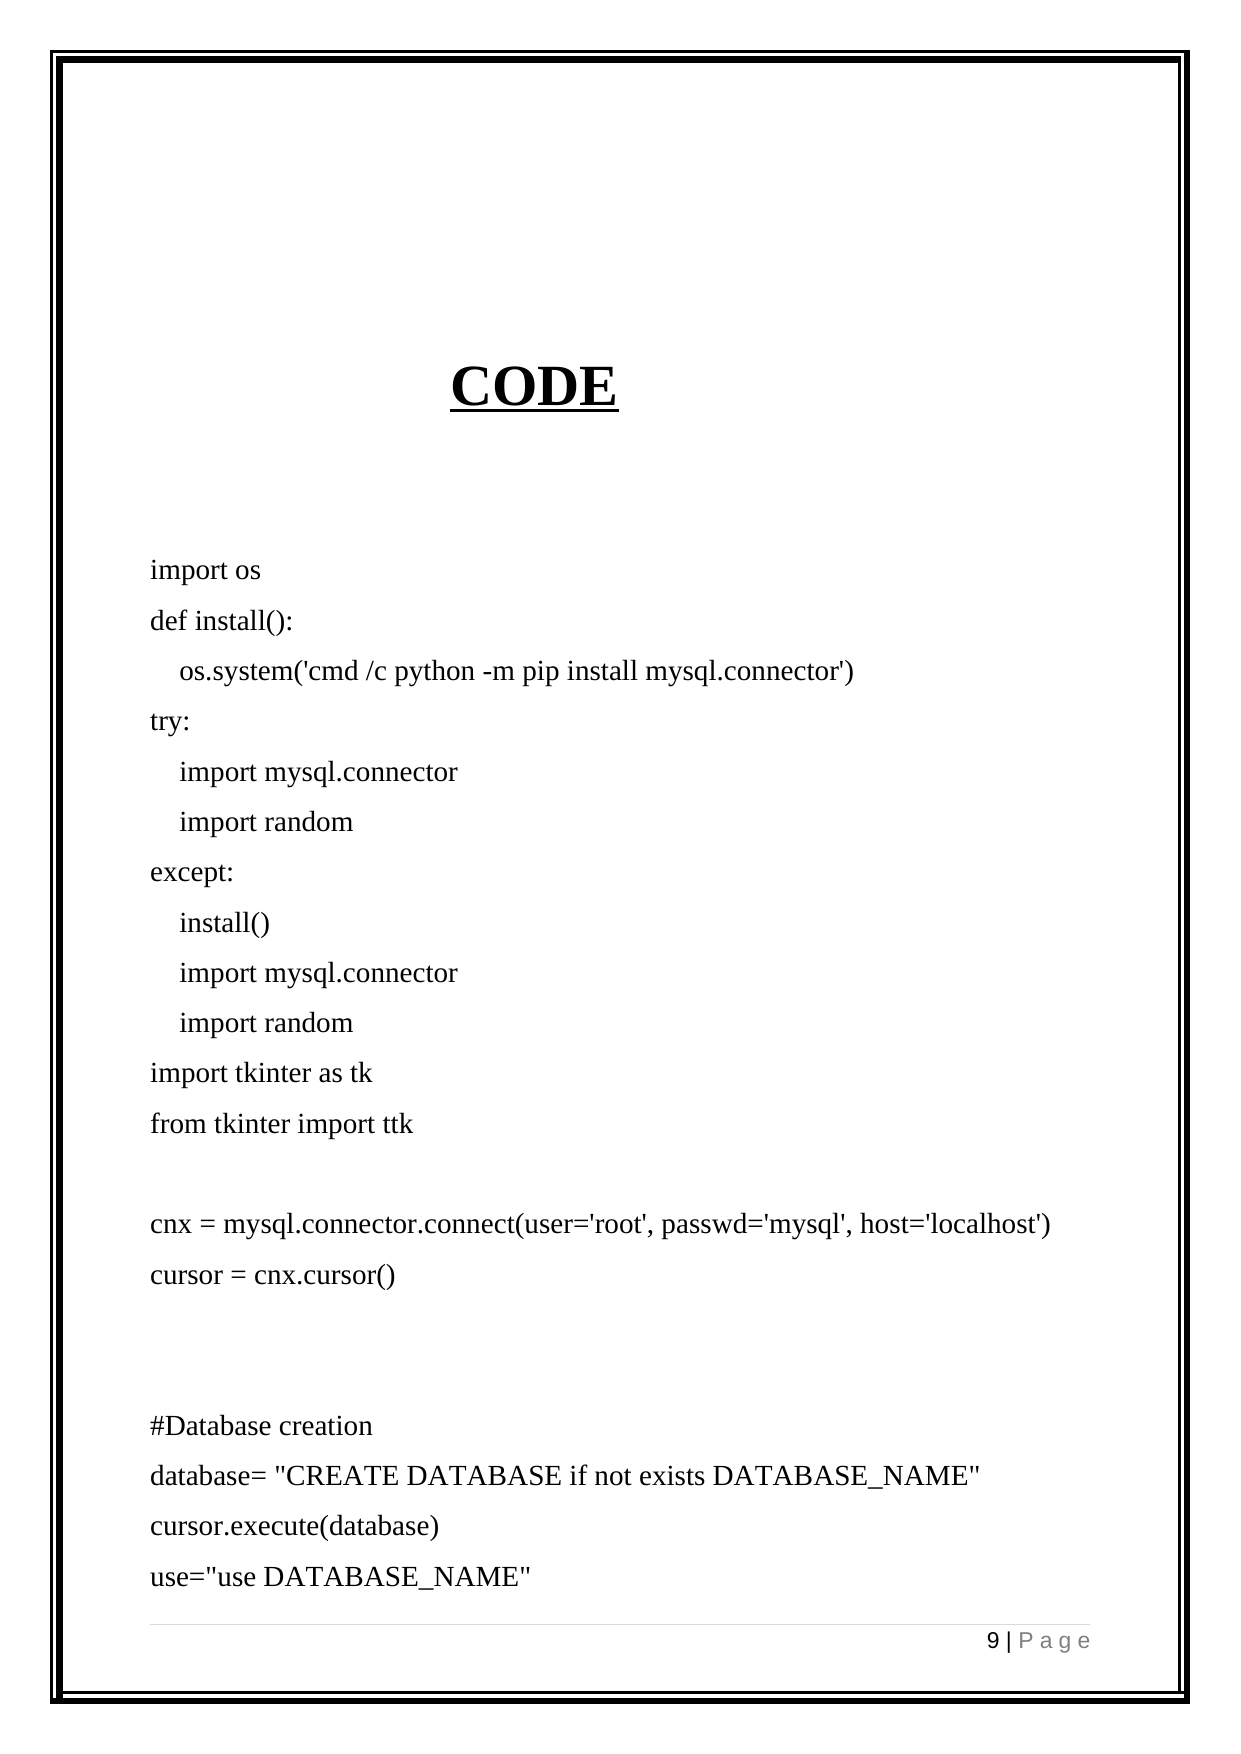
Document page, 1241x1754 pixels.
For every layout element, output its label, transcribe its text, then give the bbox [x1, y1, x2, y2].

list CODE [450, 351, 1090, 418]
list except: [150, 854, 1090, 888]
list cnx = mysql.connector.connect(user='root', passwd='mysql', host='localhost') [150, 1207, 1090, 1240]
list try: [150, 703, 1090, 737]
list import random [150, 804, 1090, 838]
list cursor.execute(database) [150, 1508, 1090, 1542]
list import random [150, 1005, 1090, 1039]
list #Database creation [150, 1408, 1090, 1441]
list import os [150, 552, 1090, 586]
list import mysql.connector [150, 955, 1090, 988]
list os.system('cmd /c python -m pip install mysql.connector') [150, 653, 1090, 687]
list import tkinter as tk [150, 1056, 1090, 1089]
list database= "CREATE DATABASE if not exists DATABASE_NAME" [150, 1458, 1090, 1492]
list install() [150, 905, 1090, 938]
list from tkinter import ttk [150, 1106, 1090, 1139]
list def install(): [150, 603, 1090, 636]
list cursor = cnx.cursor() [150, 1257, 1090, 1290]
list import mysql.connector [150, 754, 1090, 787]
list use="use DATABASE_NAME" [150, 1559, 1090, 1592]
